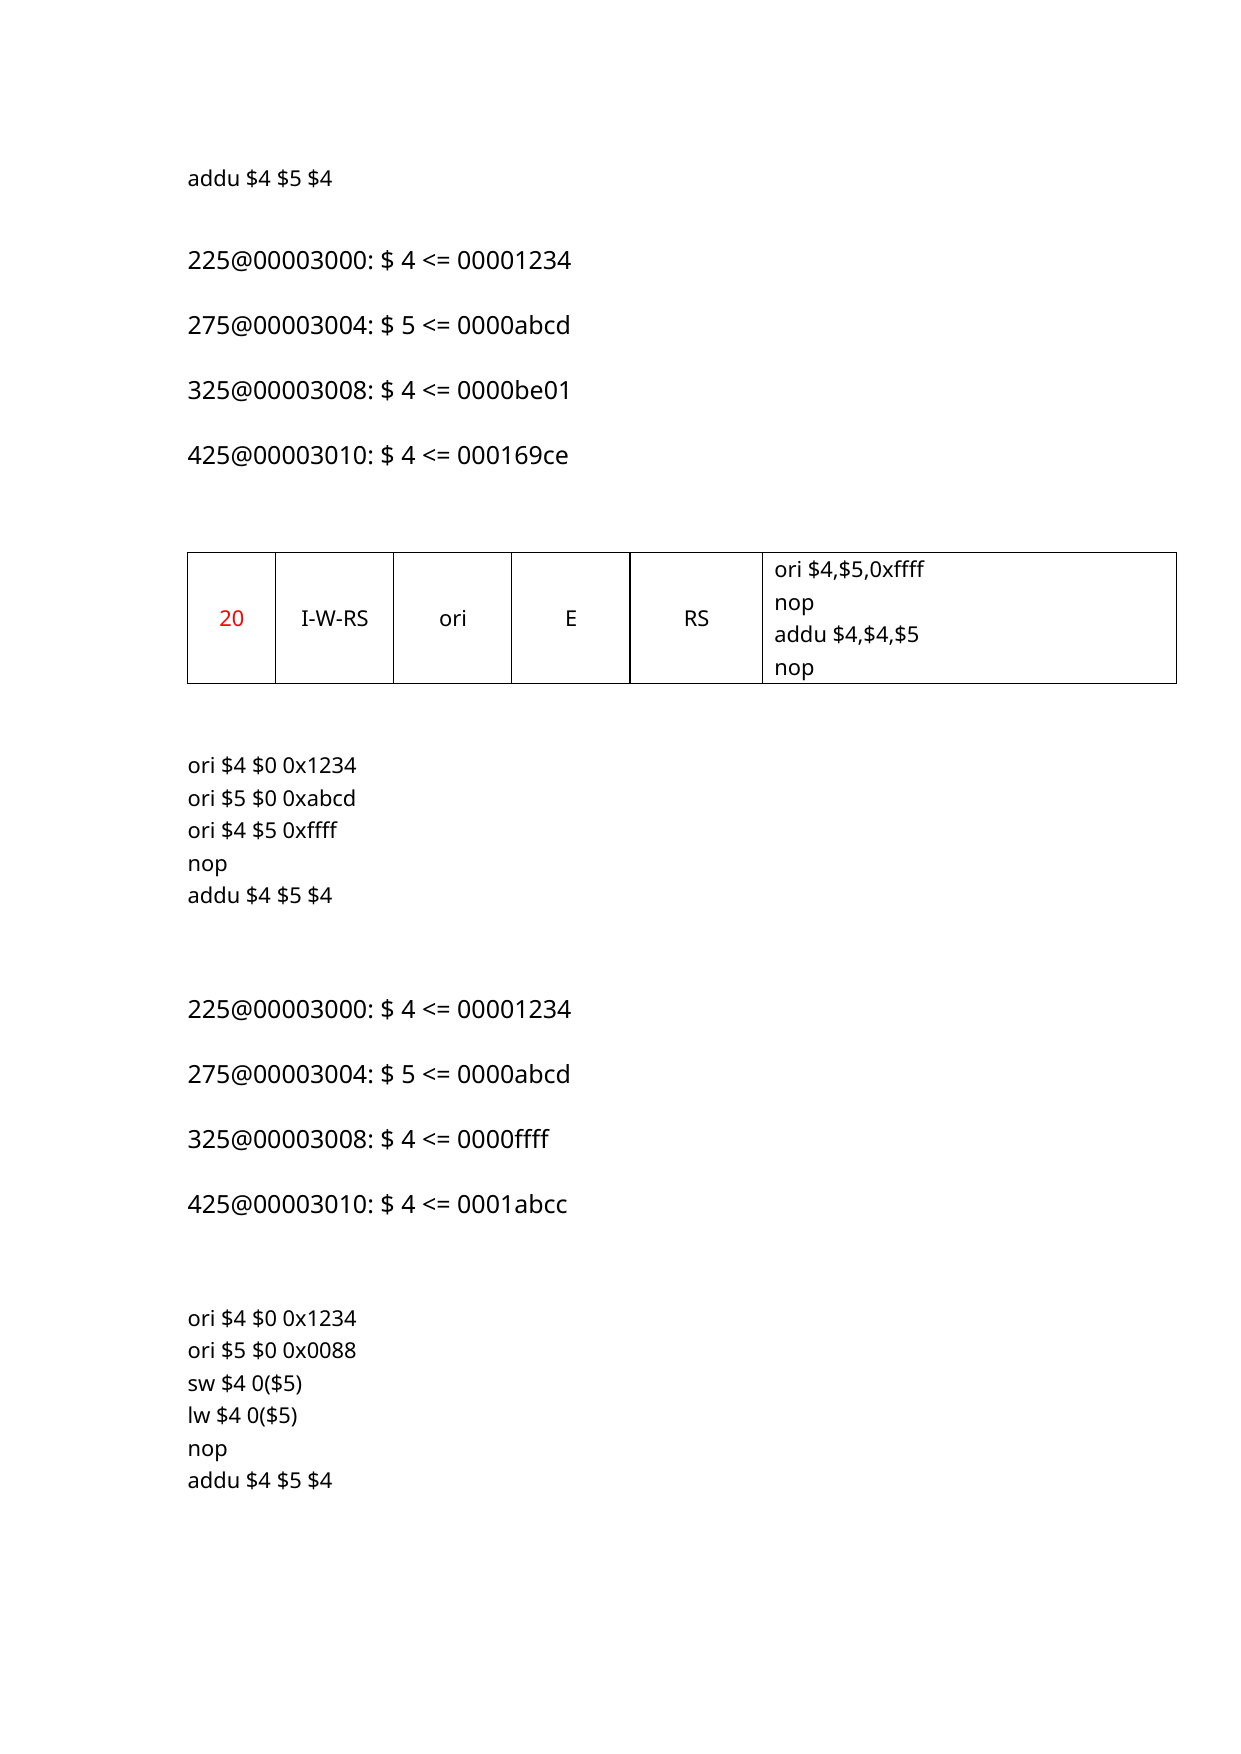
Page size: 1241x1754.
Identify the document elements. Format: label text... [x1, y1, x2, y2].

text 225@00003000: $ 4 <= 00001234 [187, 227, 1053, 292]
text nop [187, 1432, 1053, 1464]
text ori $4 $5 0xffff [187, 814, 1053, 847]
text 325@00003008: $ 4 <= 0000ffff [187, 1107, 1053, 1172]
text 225@00003000: $ 4 <= 00001234 [187, 977, 1053, 1042]
text lw $4 0($5) [187, 1399, 1053, 1432]
text addu $4 $5 $4 [187, 162, 1053, 194]
table_header 20 [188, 553, 275, 683]
table_header E [512, 553, 629, 683]
text addu $4 $5 $4 [187, 879, 1053, 912]
table_header RS [631, 553, 762, 683]
table_header I-W-RS [276, 553, 393, 683]
text 425@00003010: $ 4 <= 000169ce [187, 422, 1053, 487]
text addu $4 $5 $4 [187, 1464, 1053, 1497]
text ori $5 $0 0x0088 [187, 1334, 1053, 1367]
text sw $4 0($5) [187, 1367, 1053, 1399]
text 425@00003010: $ 4 <= 0001abcc [187, 1172, 1053, 1237]
table_header ori [394, 553, 511, 683]
text 325@00003008: $ 4 <= 0000be01 [187, 357, 1053, 422]
text ori $4 $0 0x1234 [187, 749, 1053, 782]
table_header ori $4,$5,0xffff nop addu $4,$4,$5 nop [763, 553, 1176, 683]
text ori $5 $0 0xabcd [187, 782, 1053, 814]
text ori $4 $0 0x1234 [187, 1302, 1053, 1334]
text nop [187, 847, 1053, 879]
text 275@00003004: $ 5 <= 0000abcd [187, 1042, 1053, 1107]
text 275@00003004: $ 5 <= 0000abcd [187, 292, 1053, 357]
